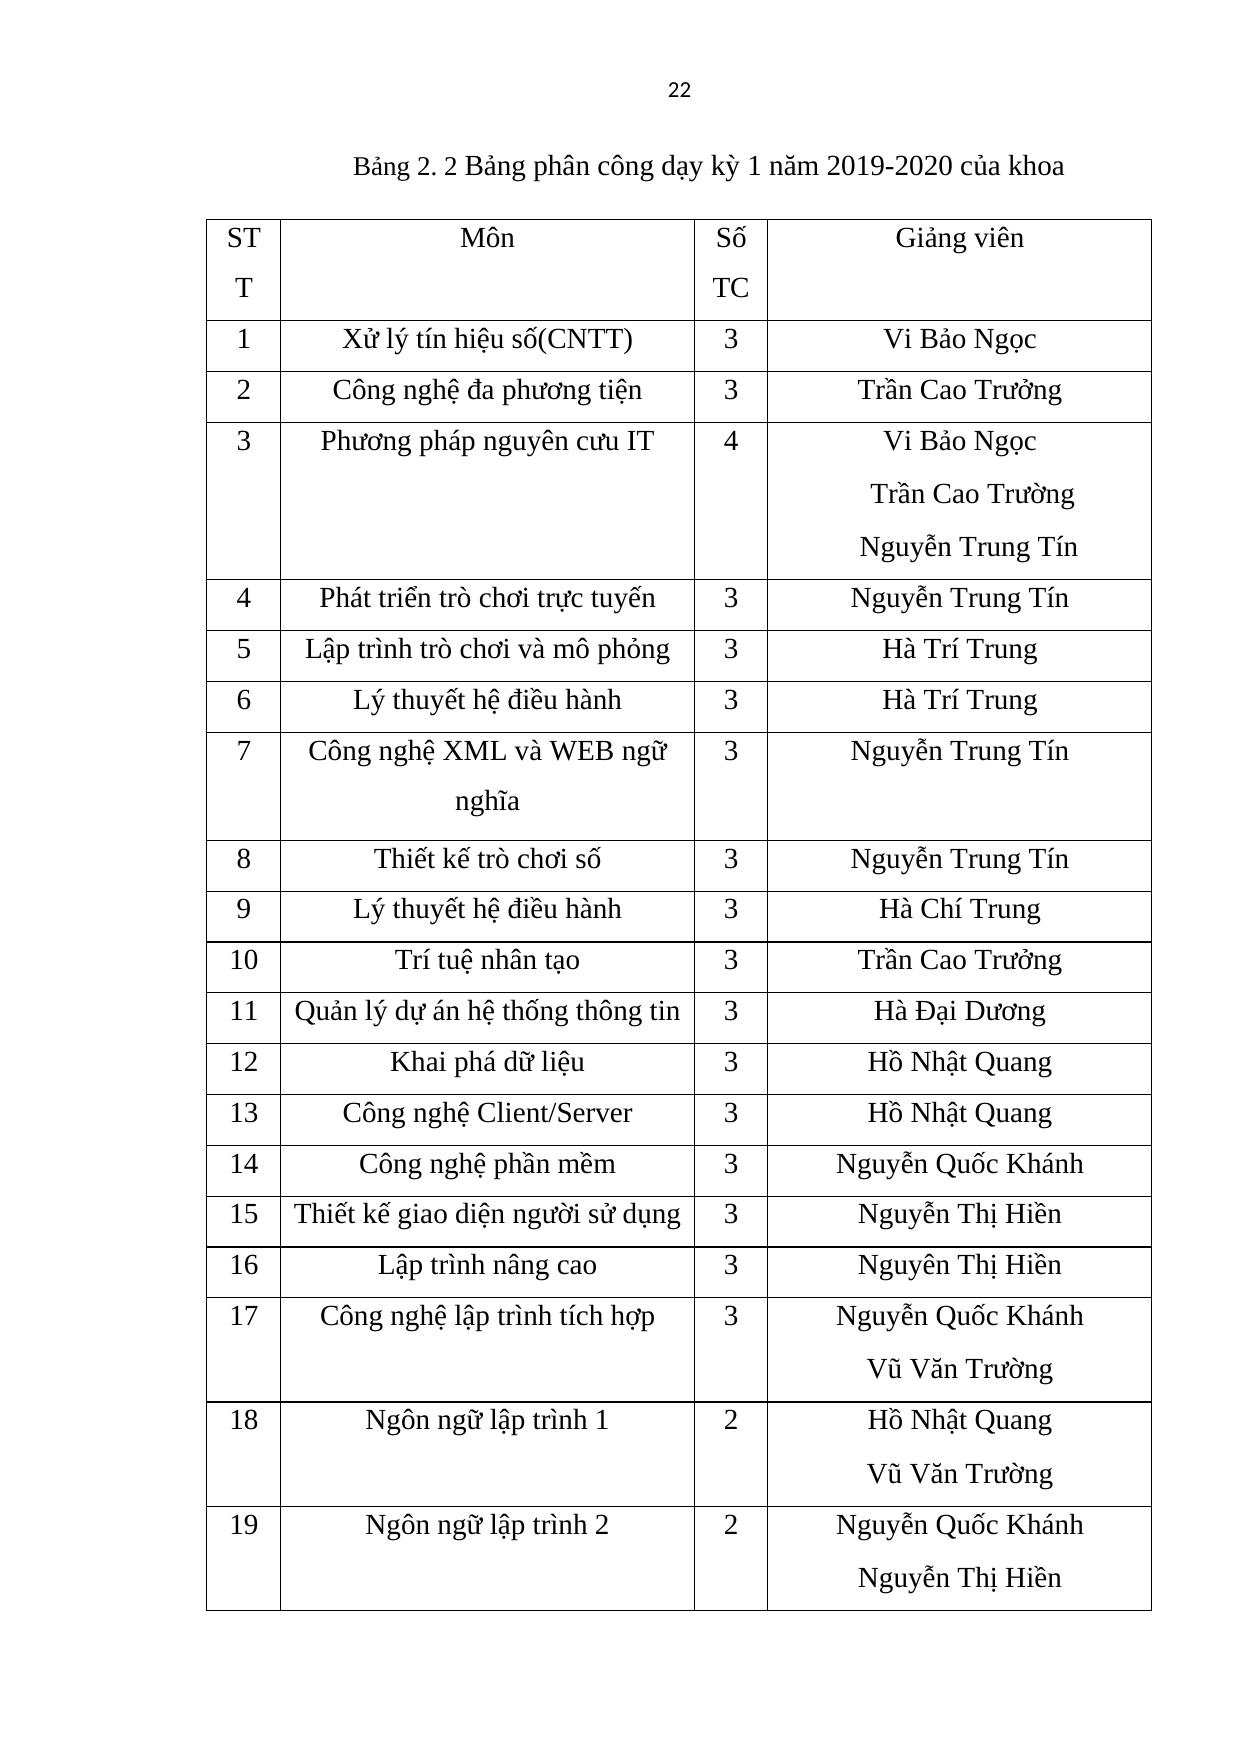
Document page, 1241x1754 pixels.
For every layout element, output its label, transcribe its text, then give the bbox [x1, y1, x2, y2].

table_cell Lập trình trò chơi và mô phỏng [281, 631, 694, 681]
table_cell 8 [207, 841, 280, 891]
table_cell Công nghệ lập trình tích hợp [281, 1298, 694, 1401]
table_cell 15 [207, 1197, 280, 1246]
table_cell Hồ Nhật Quang [768, 1095, 1151, 1145]
table_cell 17 [207, 1298, 280, 1401]
table_cell 3 [695, 580, 767, 630]
table_cell 2 [207, 372, 280, 422]
table_cell Thiết kế trò chơi số [281, 841, 694, 891]
table_cell Hà Chí Trung [768, 892, 1151, 941]
table_cell 3 [695, 631, 767, 681]
table_cell 19 [207, 1507, 280, 1610]
table_cell Công nghệ Client/Server [281, 1095, 694, 1145]
table_cell 2 [695, 1507, 767, 1610]
table_cell 3 [695, 1298, 767, 1401]
table_cell 14 [207, 1146, 280, 1196]
table_cell 13 [207, 1095, 280, 1145]
table_cell Khai phá dữ liệu [281, 1044, 694, 1094]
table_cell Nguyễn Trung Tín [768, 733, 1151, 840]
table_cell 1 [207, 321, 280, 371]
table_cell Vi Bảo Ngọc [768, 321, 1151, 371]
table_cell 3 [695, 943, 767, 992]
table_cell 3 [695, 1248, 767, 1297]
table_cell 10 [207, 943, 280, 992]
table_cell Quản lý dự án hệ thống thông tin [281, 993, 694, 1043]
table_cell 3 [695, 1044, 767, 1094]
table_cell 3 [207, 423, 280, 579]
table_cell Nguyễn Quốc Khánh [768, 1146, 1151, 1196]
table_cell Hồ Nhật Quang Vũ Văn Trường [768, 1403, 1151, 1506]
table_cell Xử lý tín hiệu số(CNTT) [281, 321, 694, 371]
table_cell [768, 1507, 1151, 1610]
table_cell Hà Trí Trung [768, 682, 1151, 732]
table_cell Phát triển trò chơi trực tuyến [281, 580, 694, 630]
table_cell 3 [695, 733, 767, 840]
table_cell 3 [695, 993, 767, 1043]
table_header Môn [281, 220, 694, 320]
table_cell Trí tuệ nhân tạo [281, 943, 694, 992]
table_cell 18 [207, 1403, 280, 1506]
table_cell Nguyễn Trung Tín [768, 580, 1151, 630]
table_header Số TC [695, 220, 767, 320]
table_cell 3 [695, 321, 767, 371]
table_cell Công nghệ XML và WEB ngữ nghĩa [281, 733, 694, 840]
table_cell Trần Cao Trưởng [768, 372, 1151, 422]
table_cell Phương pháp nguyên cưu IT [281, 423, 694, 579]
table_cell Nguyễn Thị Hiền [768, 1197, 1151, 1246]
table_cell Trần Cao Trưởng [768, 943, 1151, 992]
table_cell 6 [207, 682, 280, 732]
table_cell 7 [207, 733, 280, 840]
table_cell Lý thuyết hệ điều hành [281, 892, 694, 941]
table_cell Công nghệ đa phương tiện [281, 372, 694, 422]
table_cell 12 [207, 1044, 280, 1094]
table_cell 4 [695, 423, 767, 579]
table_cell 3 [695, 841, 767, 891]
table_cell Hà Đại Dương [768, 993, 1151, 1043]
table_cell 2 [695, 1403, 767, 1506]
table_cell Nguyễn Trung Tín [768, 841, 1151, 891]
table_cell Ngôn ngữ lập trình 1 [281, 1403, 694, 1506]
table_cell 3 [695, 1095, 767, 1145]
table_cell 4 [207, 580, 280, 630]
table_cell 16 [207, 1248, 280, 1297]
table_cell 11 [207, 993, 280, 1043]
table_cell Công nghệ phần mềm [281, 1146, 694, 1196]
table_header STT [207, 220, 280, 320]
table_header Giảng viên [768, 220, 1151, 320]
table_cell 3 [695, 1146, 767, 1196]
table_cell Nguyên Thị Hiền [768, 1248, 1151, 1297]
table_cell Nguyễn Quốc Khánh Vũ Văn Trường [768, 1298, 1151, 1401]
table_cell 3 [695, 372, 767, 422]
table_cell 9 [207, 892, 280, 941]
table_cell Hồ Nhật Quang [768, 1044, 1151, 1094]
table_cell 3 [695, 1197, 767, 1246]
table_cell 3 [695, 892, 767, 941]
text Bảng 2. 2 Bảng phân công dạy kỳ 1 năm 2019-2020 của khoa [207, 148, 1152, 181]
table_cell Hà Trí Trung [768, 631, 1151, 681]
table_cell Vi Bảo Ngọc Trần Cao Trường Nguyễn Trung Tín [768, 423, 1151, 579]
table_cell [281, 1507, 694, 1610]
table_cell 3 [695, 682, 767, 732]
table_cell Lý thuyết hệ điều hành [281, 682, 694, 732]
table_cell Thiết kế giao diện người sử dụng [281, 1197, 694, 1246]
table_cell Lập trình nâng cao [281, 1248, 694, 1297]
table_cell 5 [207, 631, 280, 681]
